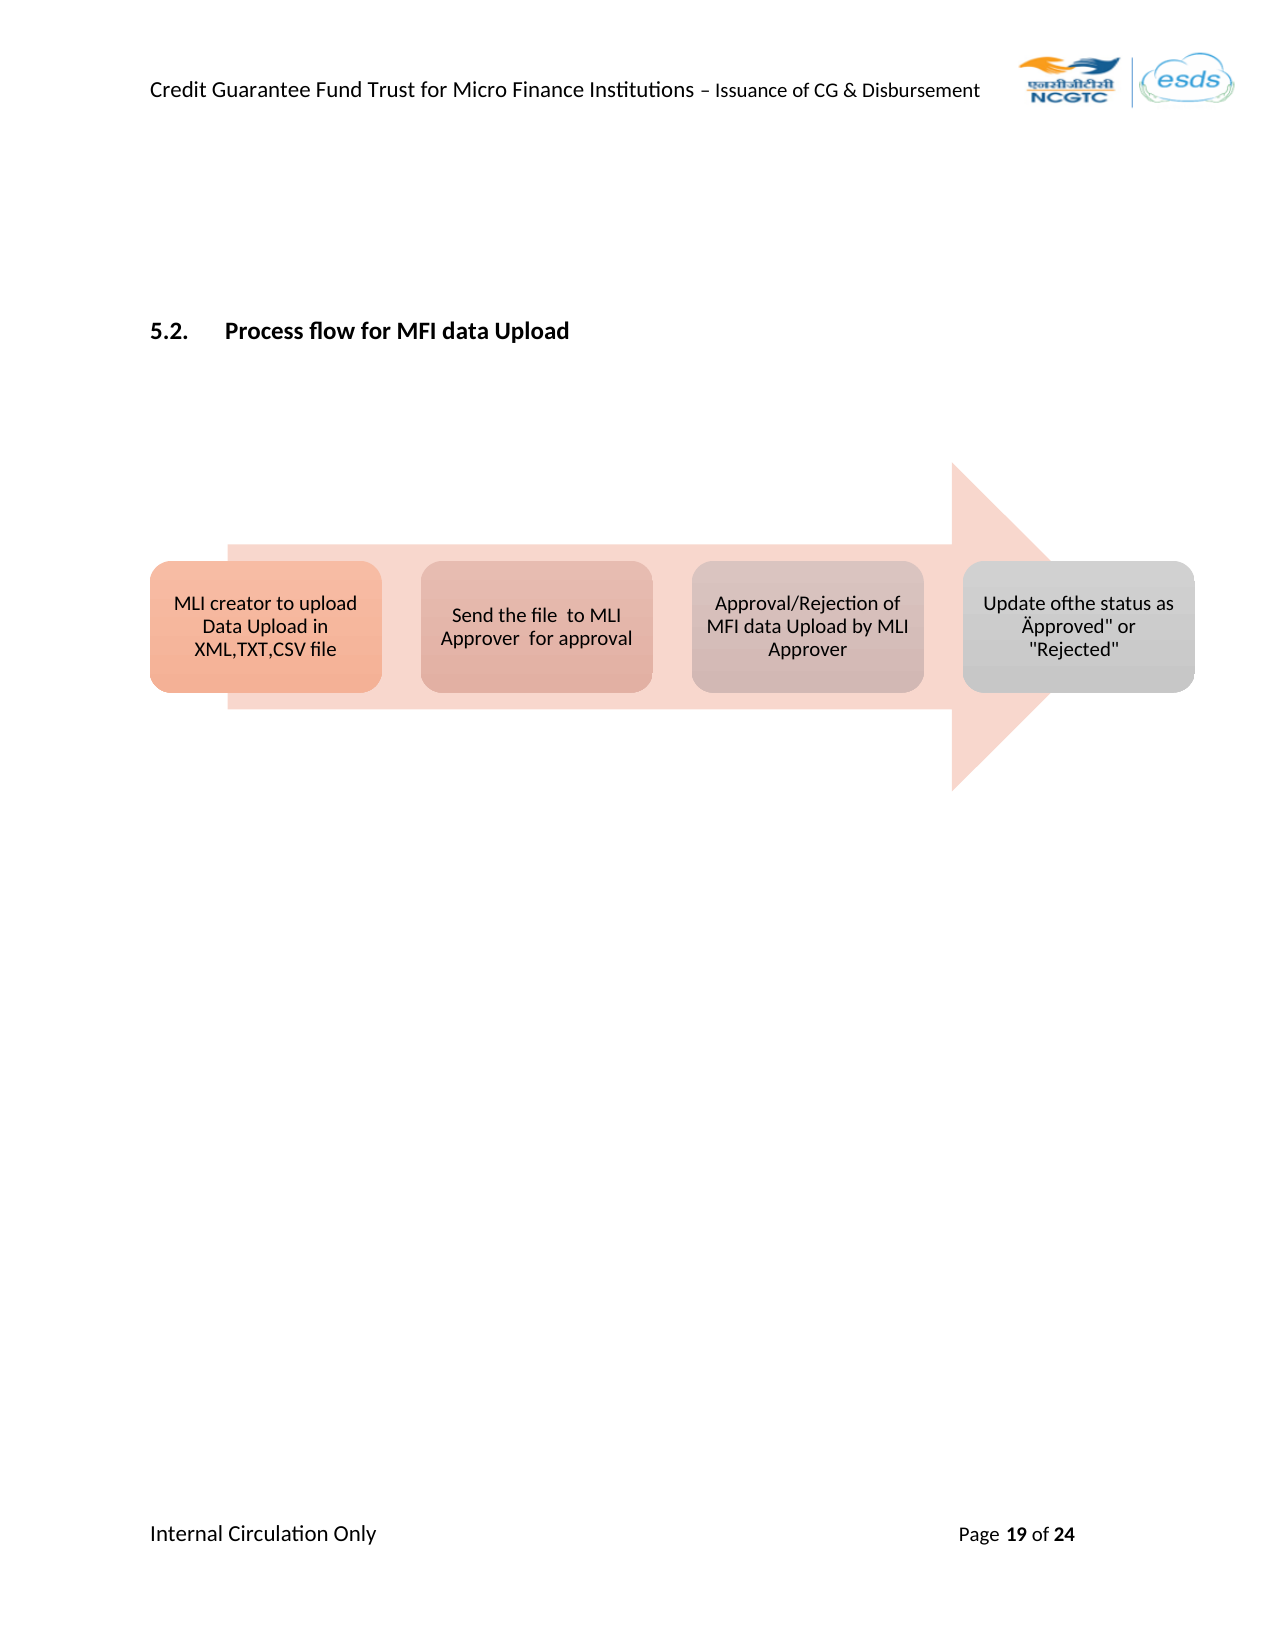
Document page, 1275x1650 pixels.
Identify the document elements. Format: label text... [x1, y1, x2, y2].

picture [1012, 43, 1243, 118]
list Process flow for MFI data Upload [150, 315, 1125, 346]
